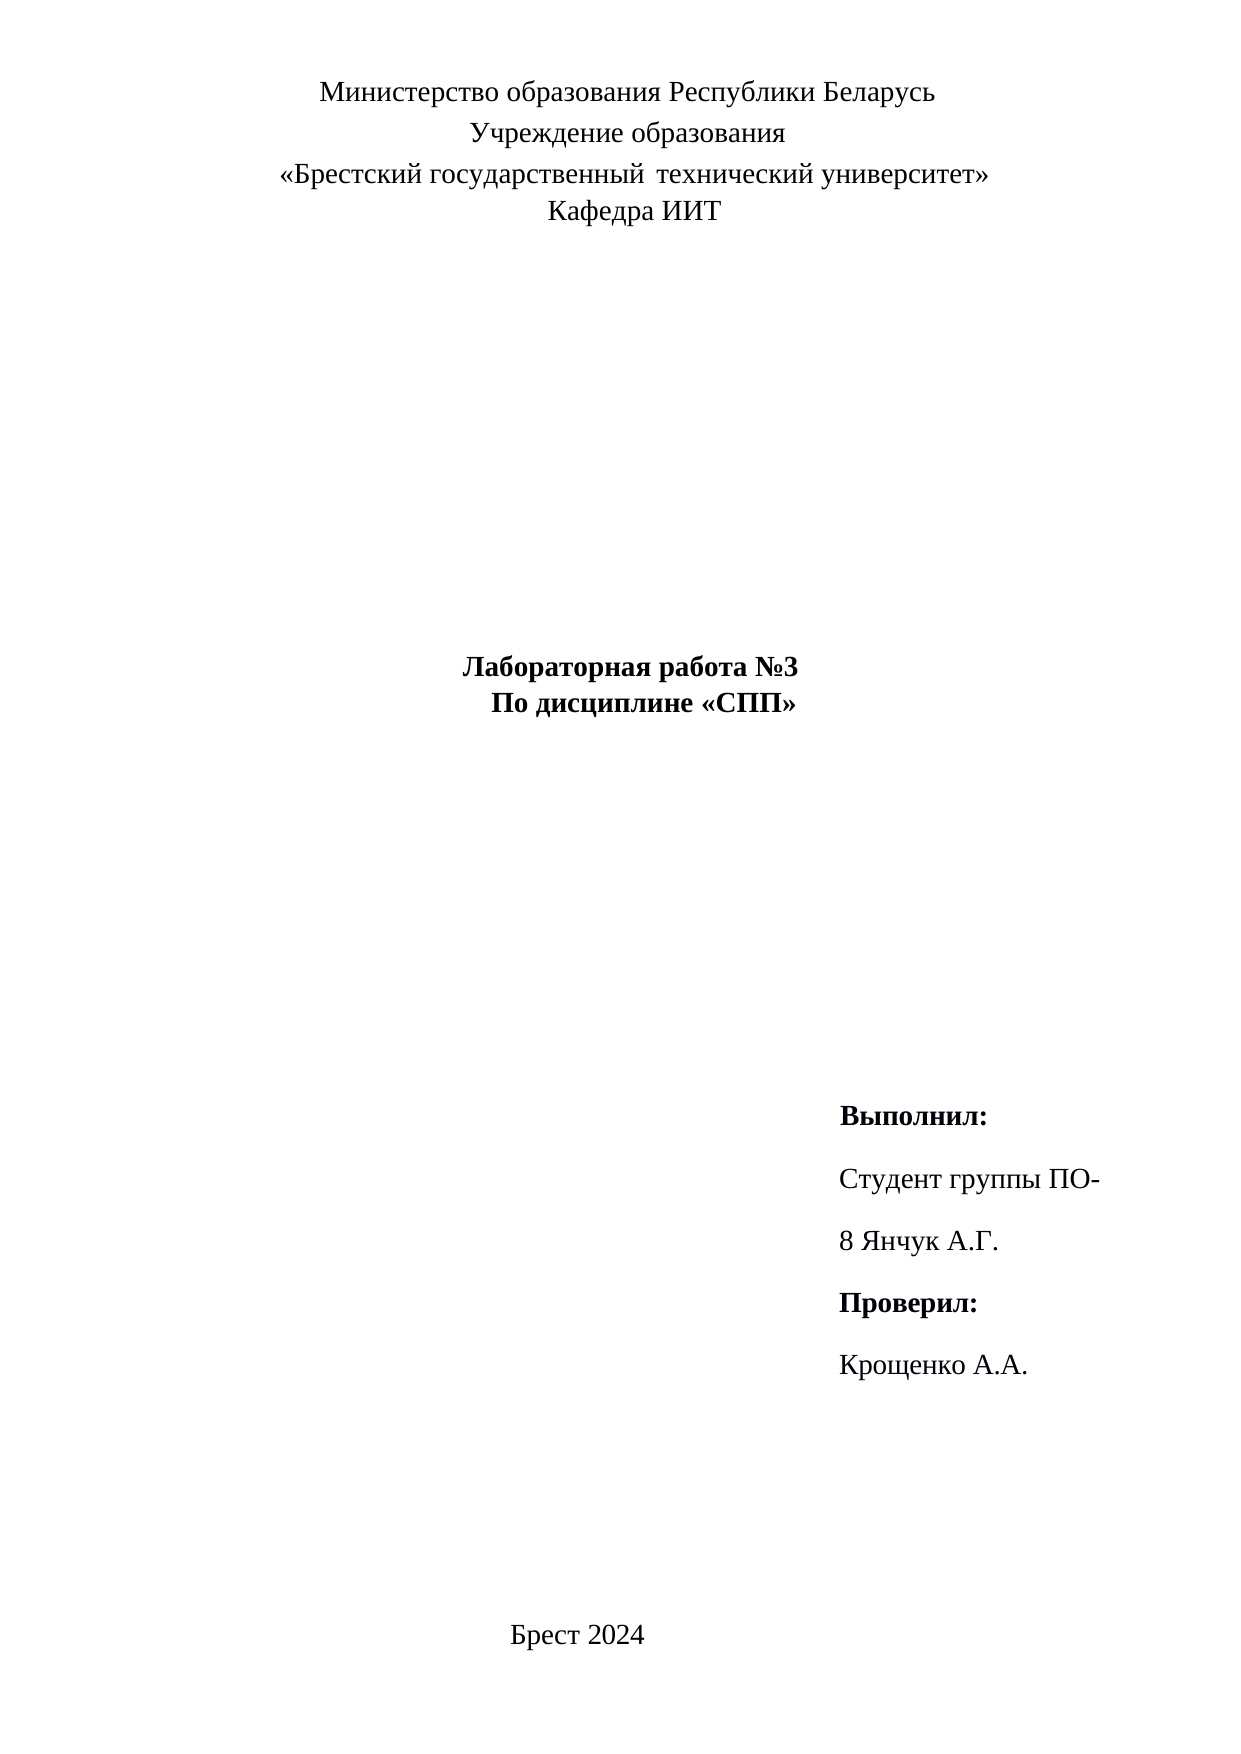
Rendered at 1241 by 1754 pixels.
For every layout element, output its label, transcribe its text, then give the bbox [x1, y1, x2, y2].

text Крощенко А.А. [839, 1348, 1180, 1381]
text Выполнил: [840, 1098, 1180, 1131]
text По дисциплине «СПП» [108, 686, 1180, 719]
text «Брестский государственный технический университет» Кафедра ИИТ [261, 156, 1008, 226]
text Министерство образования Республики Беларусь Учреждение образования [247, 74, 1008, 149]
text Брест 2024 [89, 1617, 1065, 1651]
subtitle Лабораторная работа №3 [253, 649, 1008, 682]
text Студент группы ПО-8 Янчук А.Г. Проверил: [839, 1161, 1113, 1319]
